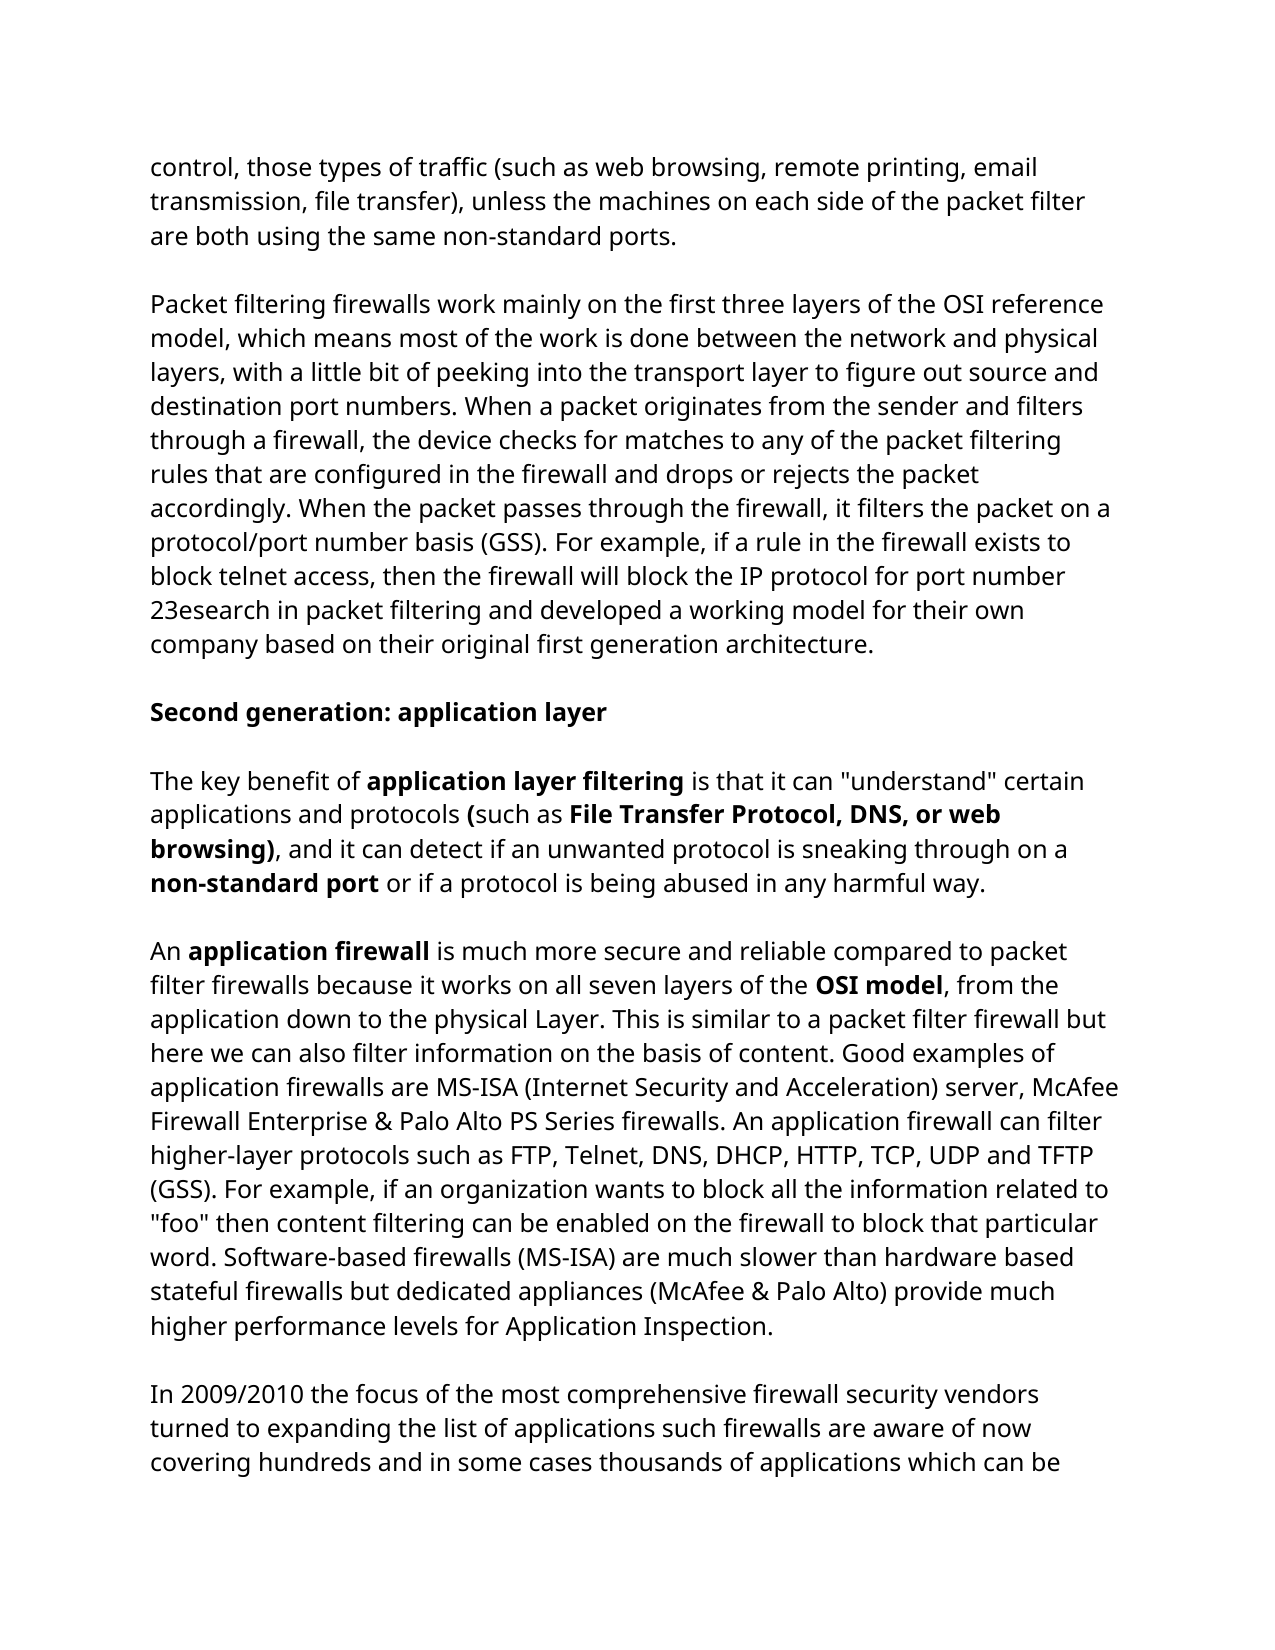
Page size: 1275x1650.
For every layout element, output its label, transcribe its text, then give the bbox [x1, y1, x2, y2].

text An application firewall is much more secure and reliable compared to packet filter firewalls because it works on all seven layers of the OSI model, from the application down to the physical Layer. This is similar to a packet filter firewall but here we can also filter information on the basis of content. Good examples of application firewalls are MS-ISA (Internet Security and Acceleration) server, McAfee Firewall Enterprise & Palo Alto PS Series firewalls. An application firewall can filter higher-layer protocols such as FTP, Telnet, DNS, DHCP, HTTP, TCP, UDP and TFTP (GSS). For example, if an organization wants to block all the information related to "foo" then content filtering can be enabled on the firewall to block that particular word. Software-based firewalls (MS-ISA) are much slower than hardware based stateful firewalls but dedicated appliances (McAfee & Palo Alto) provide much higher performance levels for Application Inspection. [150, 933, 1125, 1342]
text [150, 150, 1125, 252]
text Second generation: application layer [150, 695, 1125, 729]
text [150, 1376, 1125, 1478]
text The key benefit of application layer filtering is that it can "understand" certain applications and protocols (such as File Transfer Protocol, DNS, or web browsing), and it can detect if an unwanted protocol is sneaking through on a non-standard port or if a protocol is being abused in any harmful way. [150, 763, 1125, 899]
text Packet filtering firewalls work mainly on the first three layers of the OSI reference model, which means most of the work is done between the network and physical layers, with a little bit of peeking into the transport layer to figure out source and destination port numbers. When a packet originates from the sender and filters through a firewall, the device checks for matches to any of the packet filtering rules that are configured in the firewall and drops or rejects the packet accordingly. When the packet passes through the firewall, it filters the packet on a protocol/port number basis (GSS). For example, if a rule in the firewall exists to block telnet access, then the firewall will block the IP protocol for port number 23esearch in packet filtering and developed a working model for their own company based on their original first generation architecture. [150, 286, 1125, 661]
